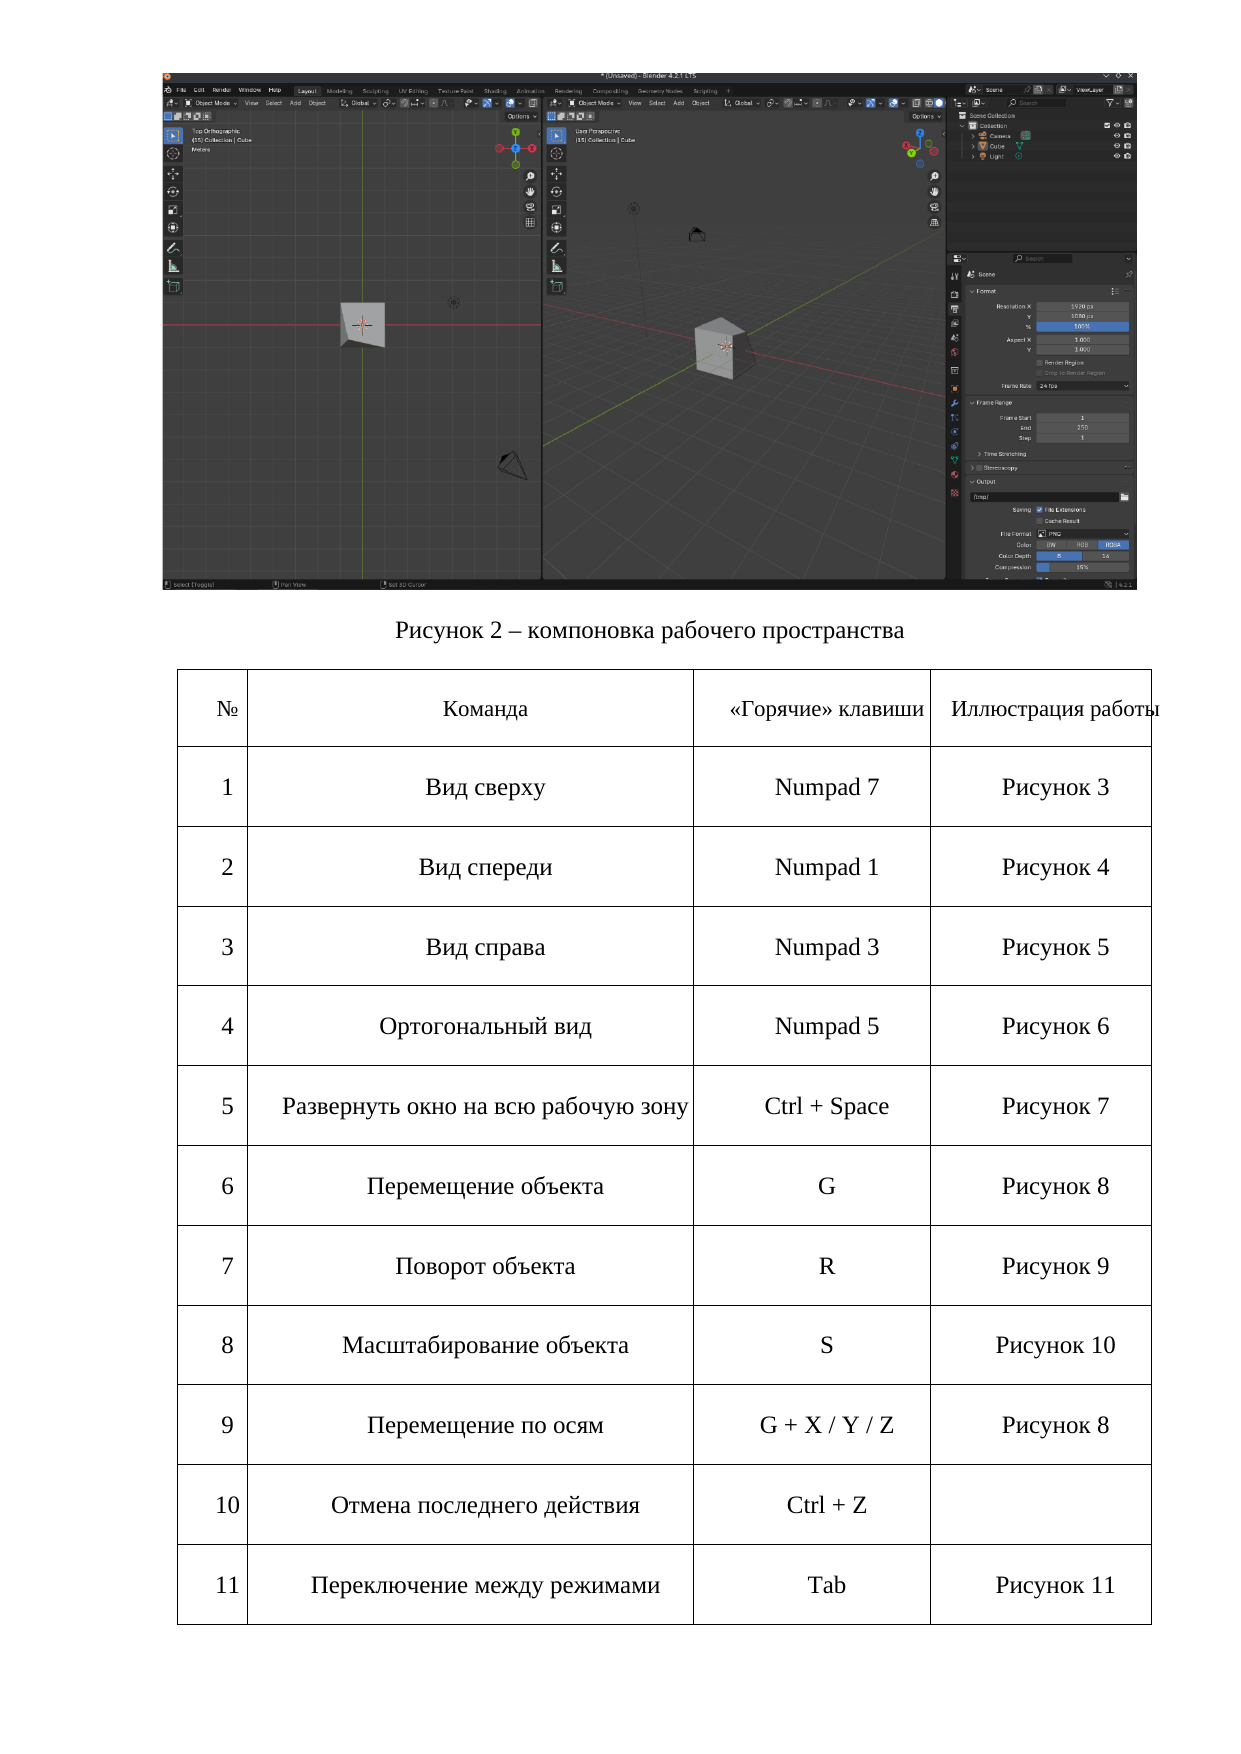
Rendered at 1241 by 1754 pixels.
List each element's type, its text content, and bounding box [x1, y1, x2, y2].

table_cell Вид сверху [248, 747, 693, 826]
table_cell Рисунок 5 [931, 907, 1151, 985]
table_header Иллюстрация работы [931, 670, 1151, 746]
table_cell Перемещение по осям [248, 1385, 693, 1464]
table_cell G + X / Y / Z [694, 1385, 930, 1464]
table_cell Рисунок 10 [931, 1306, 1151, 1384]
table_cell 11 [178, 1545, 247, 1624]
table_cell Ортогональный вид [248, 986, 693, 1065]
table_cell S [694, 1306, 930, 1384]
table_cell 6 [178, 1146, 247, 1225]
table_cell 9 [178, 1385, 247, 1464]
table_cell 8 [178, 1306, 247, 1384]
table_cell Numpad 5 [694, 986, 930, 1065]
table_header «Горячие» клавиши [694, 670, 930, 746]
table_cell Отмена последнего действия [248, 1465, 693, 1544]
table_cell Рисунок 3 [931, 747, 1151, 826]
table_cell Поворот объекта [248, 1226, 693, 1304]
table_cell Рисунок 4 [931, 827, 1151, 906]
table_header Команда [248, 670, 693, 746]
table_cell Рисунок 9 [931, 1226, 1151, 1304]
picture [162, 73, 1137, 590]
table_cell Ctrl + Space [694, 1066, 930, 1145]
table_cell 1 [178, 747, 247, 826]
table_cell Numpad 7 [694, 747, 930, 826]
table_cell 10 [178, 1465, 247, 1544]
table_cell 4 [178, 986, 247, 1065]
list Рисунок 2 – компоновка рабочего пространства [118, 615, 1181, 644]
table_cell 7 [178, 1226, 247, 1304]
table_cell Вид спереди [248, 827, 693, 906]
table_cell Рисунок 8 [931, 1385, 1151, 1464]
table_cell 5 [178, 1066, 247, 1145]
table_cell 3 [178, 907, 247, 985]
table_cell Numpad 3 [694, 907, 930, 985]
table_cell 2 [178, 827, 247, 906]
table_cell Рисунок 6 [931, 986, 1151, 1065]
table_cell Перемещение объекта [248, 1146, 693, 1225]
table_cell Рисунок 11 [931, 1545, 1151, 1624]
table_cell Рисунок 7 [931, 1066, 1151, 1145]
table_cell Ctrl + Z [694, 1465, 930, 1544]
table_cell Масштабирование объекта [248, 1306, 693, 1384]
table_cell G [694, 1146, 930, 1225]
table_cell Tab [694, 1545, 930, 1624]
table_header № [178, 670, 247, 746]
table_cell Переключение между режимами [248, 1545, 693, 1624]
table_cell Numpad 1 [694, 827, 930, 906]
table_cell Рисунок 8 [931, 1146, 1151, 1225]
table_cell Развернуть окно на всю рабочую зону [248, 1066, 693, 1145]
table_cell Вид справа [248, 907, 693, 985]
table_cell R [694, 1226, 930, 1304]
table_cell [931, 1465, 1151, 1544]
